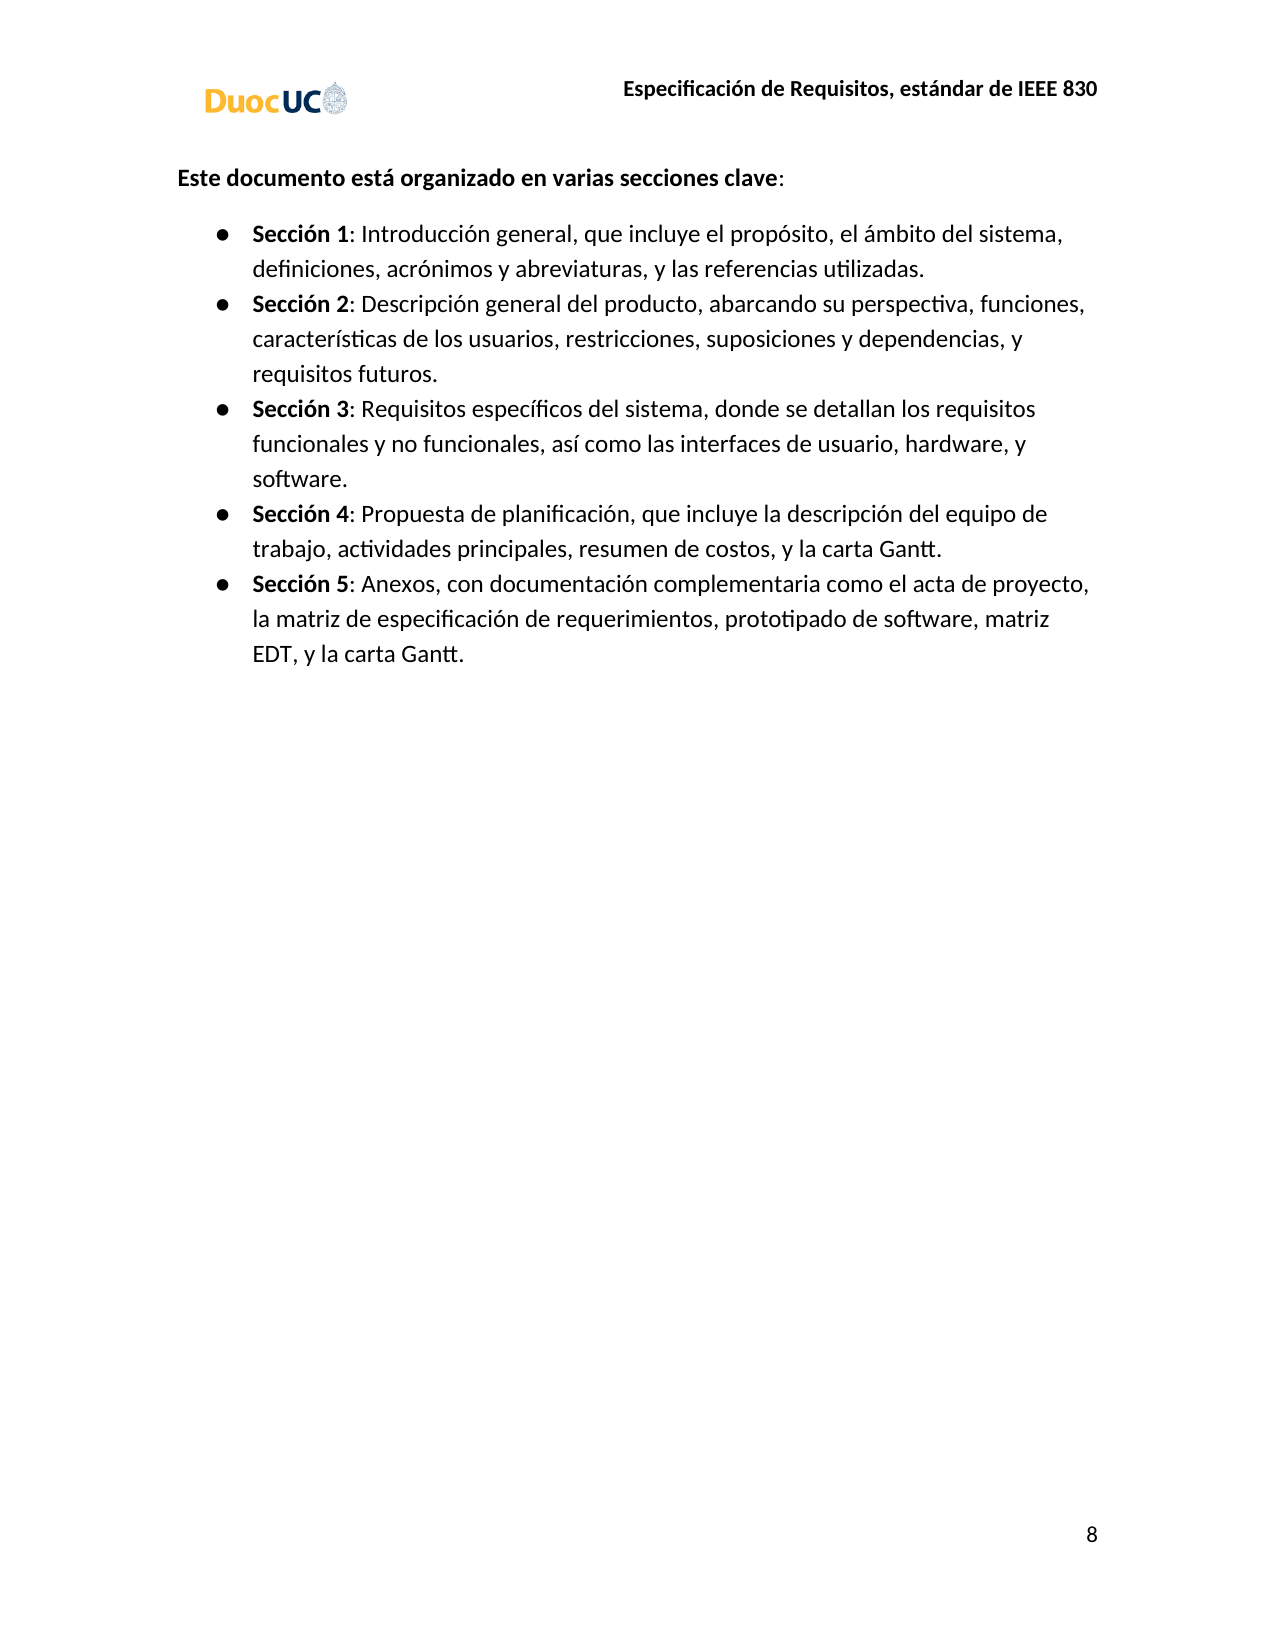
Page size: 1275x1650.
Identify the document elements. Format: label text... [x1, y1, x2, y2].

list Sección 3: Requisitos específicos del sistema, donde se detallan los requisitos funcionales y no funcionales, así como las interfaces de usuario, hardware, y software. [215, 393, 1098, 493]
text Este documento está organizado en varias secciones clave: [177, 162, 1098, 192]
list Sección 4: Propuesta de planificación, que incluye la descripción del equipo de trabajo, actividades principales, resumen de costos, y la carta Gantt. [215, 498, 1098, 563]
list Sección 2: Descripción general del producto, abarcando su perspectiva, funciones, características de los usuarios, restricciones, suposiciones y dependencias, y requisitos futuros. [215, 288, 1098, 388]
list Sección 5: Anexos, con documentación complementaria como el acta de proyecto, la matriz de especificación de requerimientos, prototipado de software, matriz EDT, y la carta Gantt. [215, 568, 1098, 668]
list Sección 1: Introducción general, que incluye el propósito, el ámbito del sistema, definiciones, acrónimos y abreviaturas, y las referencias utilizadas. [215, 218, 1098, 283]
picture [198, 78, 352, 117]
